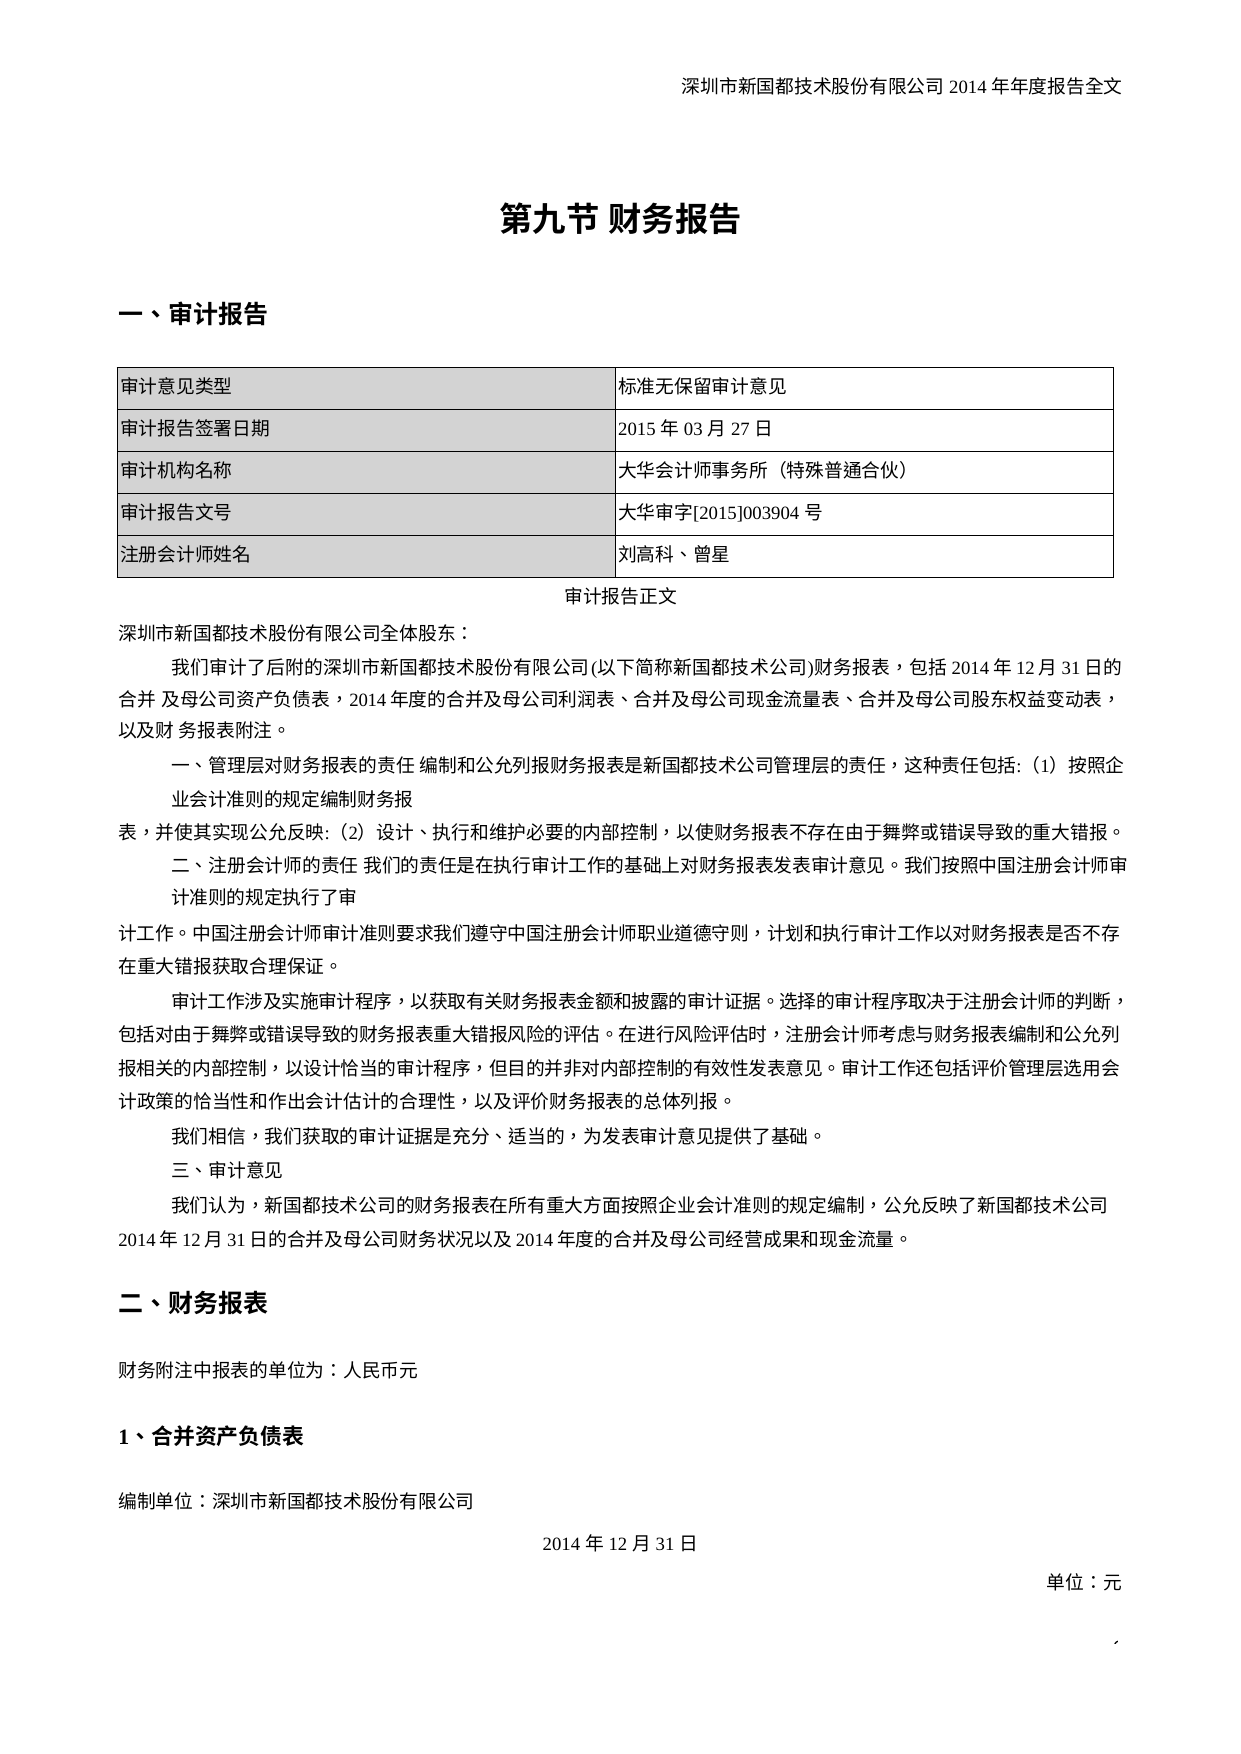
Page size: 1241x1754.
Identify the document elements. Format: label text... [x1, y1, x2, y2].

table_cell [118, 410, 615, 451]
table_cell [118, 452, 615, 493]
text 我们审计了后附的深圳市新国都技术股份有限公司(以下简称新国都技术公司)财务报表，包括2014年12月31日的合并 及母公司资产负债表，2014年度的合并及母公司利润表、合并及母公司现金流量表、合并及母公司股东权益变动表，以及财 务报表附注。 [118, 654, 1122, 743]
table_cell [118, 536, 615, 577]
text 审计工作涉及实施审计程序，以获取有关财务报表金额和披露的审计证据。选择的审计程序取决于注册会计师的判断， 包括对由于舞弊或错误导致的财务报表重大错报风险的评估。在进行风险评估时，注册会计师考虑与财务报表编制和公允列 报相关的内部控制，以设计恰当的审计程序，但目的并非对内部控制的有效性发表意见。审计工作还包括评价管理层选用会 计政策的恰当性和作出会计估计的合理性，以及评价财务报表的总体列报。 [118, 988, 1133, 1114]
text 审计报告正文 [476, 583, 764, 608]
subtitle 一、审计报告 [118, 297, 1073, 331]
subtitle 二、财务报表 [118, 1286, 1073, 1320]
subtitle 1、合并资产负债表 [118, 1421, 1073, 1451]
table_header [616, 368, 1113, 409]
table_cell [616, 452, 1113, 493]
text 2014年12月31日的合并及母公司财务状况以及2014年度的合并及母公司经营成果和现金流量。 [118, 1226, 1073, 1251]
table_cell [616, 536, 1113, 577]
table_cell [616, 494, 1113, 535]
text 我们认为，新国都技术公司的财务报表在所有重大方面按照企业会计准则的规定编制，公允反映了新国都技术公司 [171, 1192, 1133, 1218]
text 表，并使其实现公允反映:（2）设计、执行和维护必要的内部控制，以使财务报表不存在由于舞弊或错误导致的重大错报。 二、注册会计师的责任 我们的责任是在执行审计工作的基础上对财务报表发表审计意见。我们按照中国注册会计师审计准则的规定执行了审 [118, 819, 1129, 910]
text 深圳市新国都技术股份有限公司全体股东： [118, 621, 1073, 646]
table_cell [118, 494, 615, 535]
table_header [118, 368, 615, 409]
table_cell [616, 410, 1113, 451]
text 单位：元 [1047, 1569, 1142, 1595]
text 财务附注中报表的单位为：人民币元 [118, 1357, 1073, 1383]
text 2014 年 12 月 31 日 [542, 1530, 699, 1556]
text 我们相信，我们获取的审计证据是充分、适当的，为发表审计意见提供了基础。 三、审计意见 [171, 1124, 829, 1183]
text 编制单位：深圳市新国都技术股份有限公司 [118, 1488, 476, 1514]
subtitle 第九节 财务报告 [476, 196, 764, 242]
text 计工作。中国注册会计师审计准则要求我们遵守中国注册会计师职业道德守则，计划和执行审计工作以对财务报表是否不存 在重大错报获取合理保证。 [118, 920, 1133, 979]
text 一、管理层对财务报表的责任 编制和公允列报财务报表是新国都技术公司管理层的责任，这种责任包括:（1）按照企业会计准则的规定编制财务报 [171, 753, 1133, 812]
